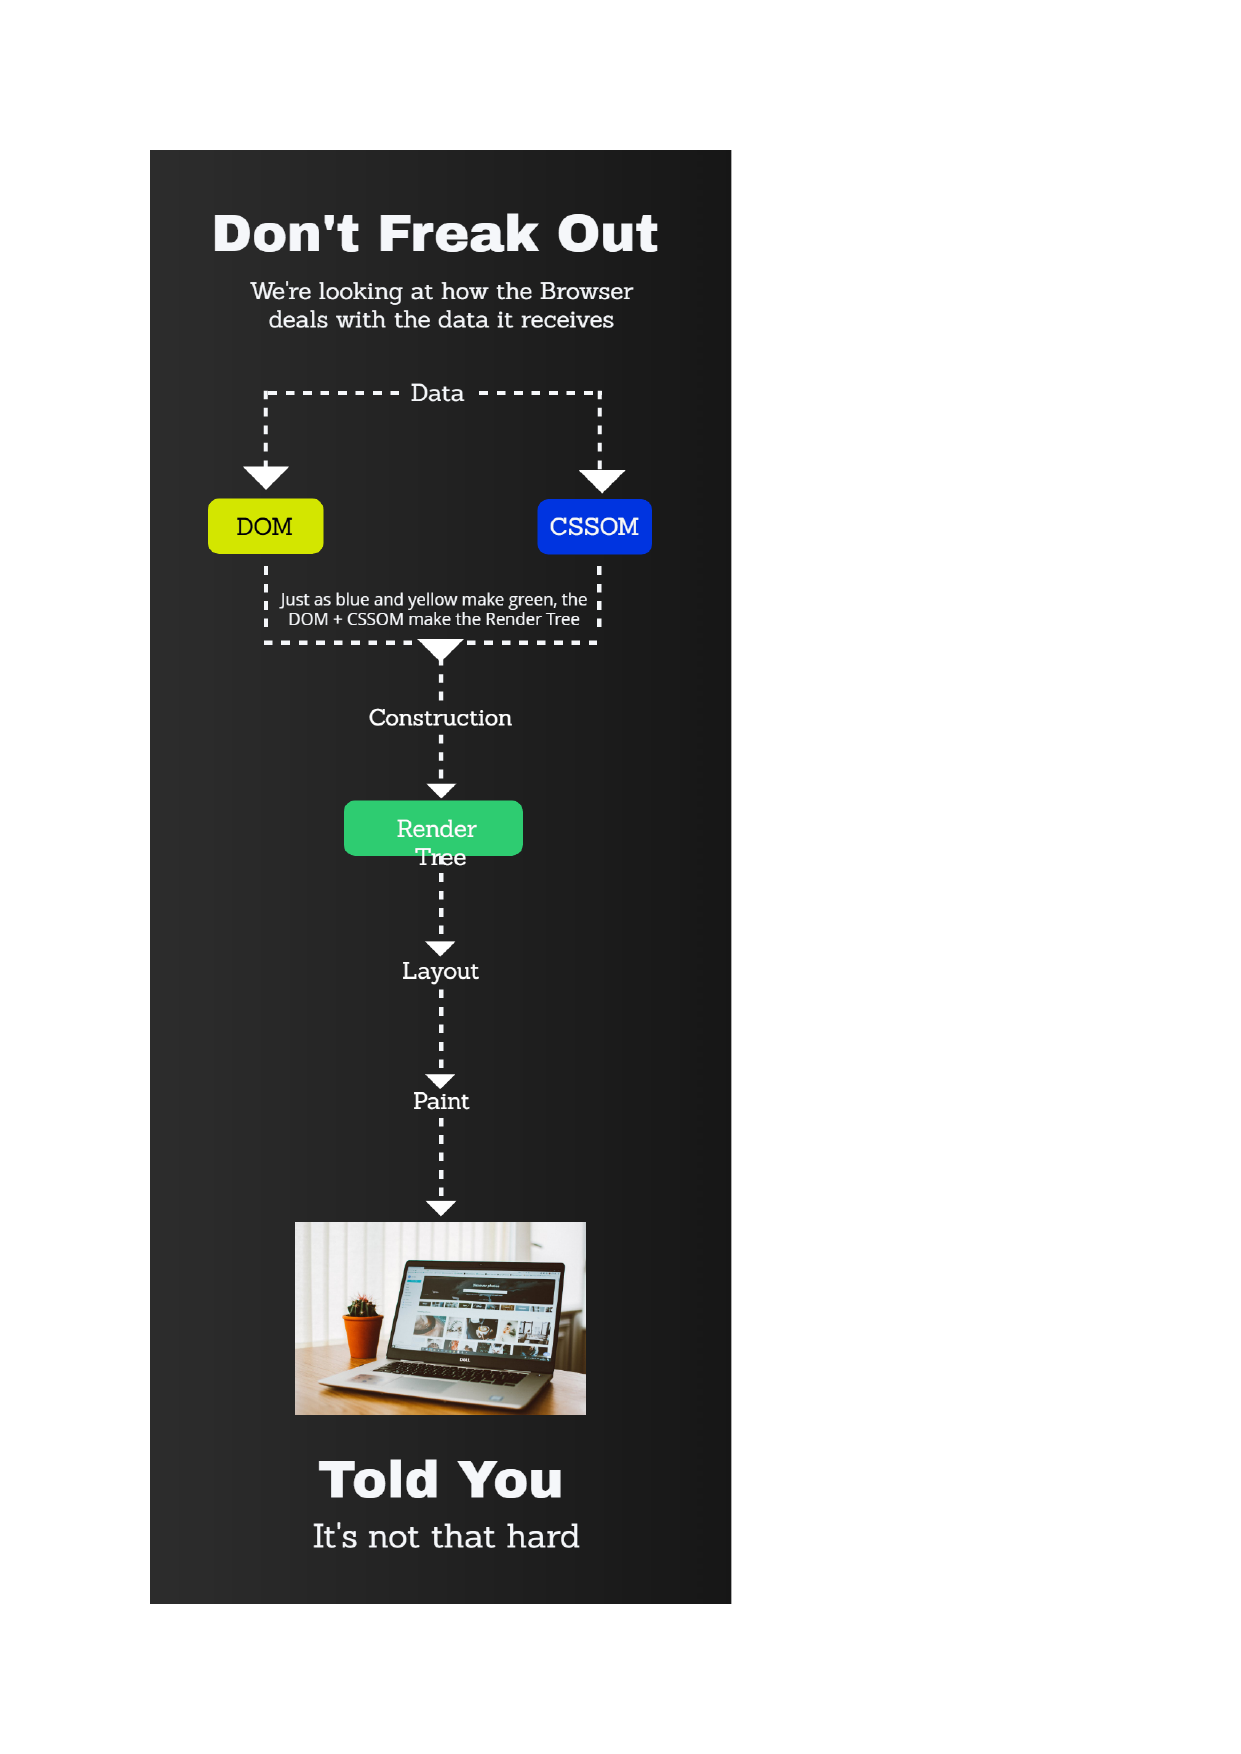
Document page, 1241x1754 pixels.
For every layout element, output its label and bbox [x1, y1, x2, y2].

picture [150, 150, 732, 1604]
